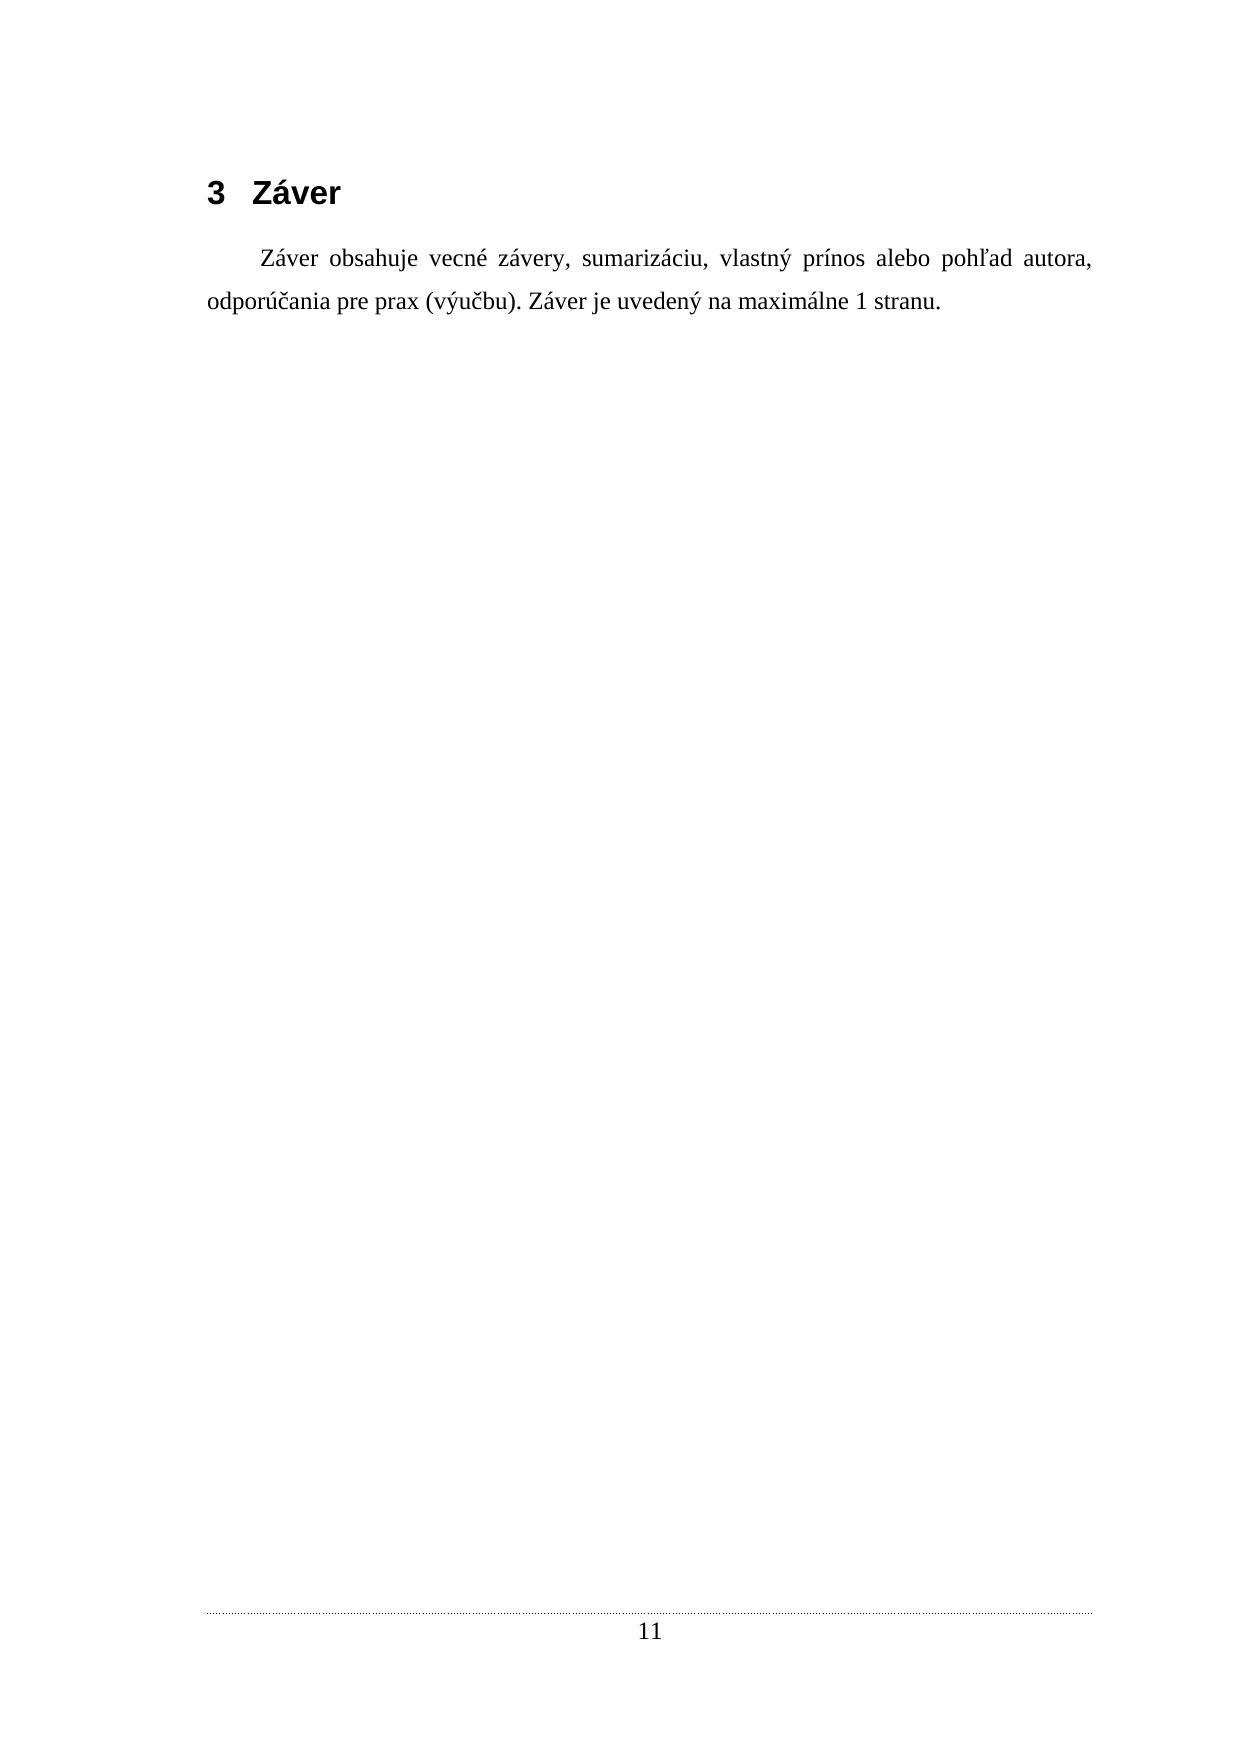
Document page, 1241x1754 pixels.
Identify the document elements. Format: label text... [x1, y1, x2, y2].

text Záver [207, 173, 1092, 211]
text Záver obsahuje vecné závery, sumarizáciu, vlastný prínos alebo pohľad autora, odporúčania pre prax (výučbu). Záver je uvedený na maximálne 1 stranu. [207, 243, 1092, 315]
